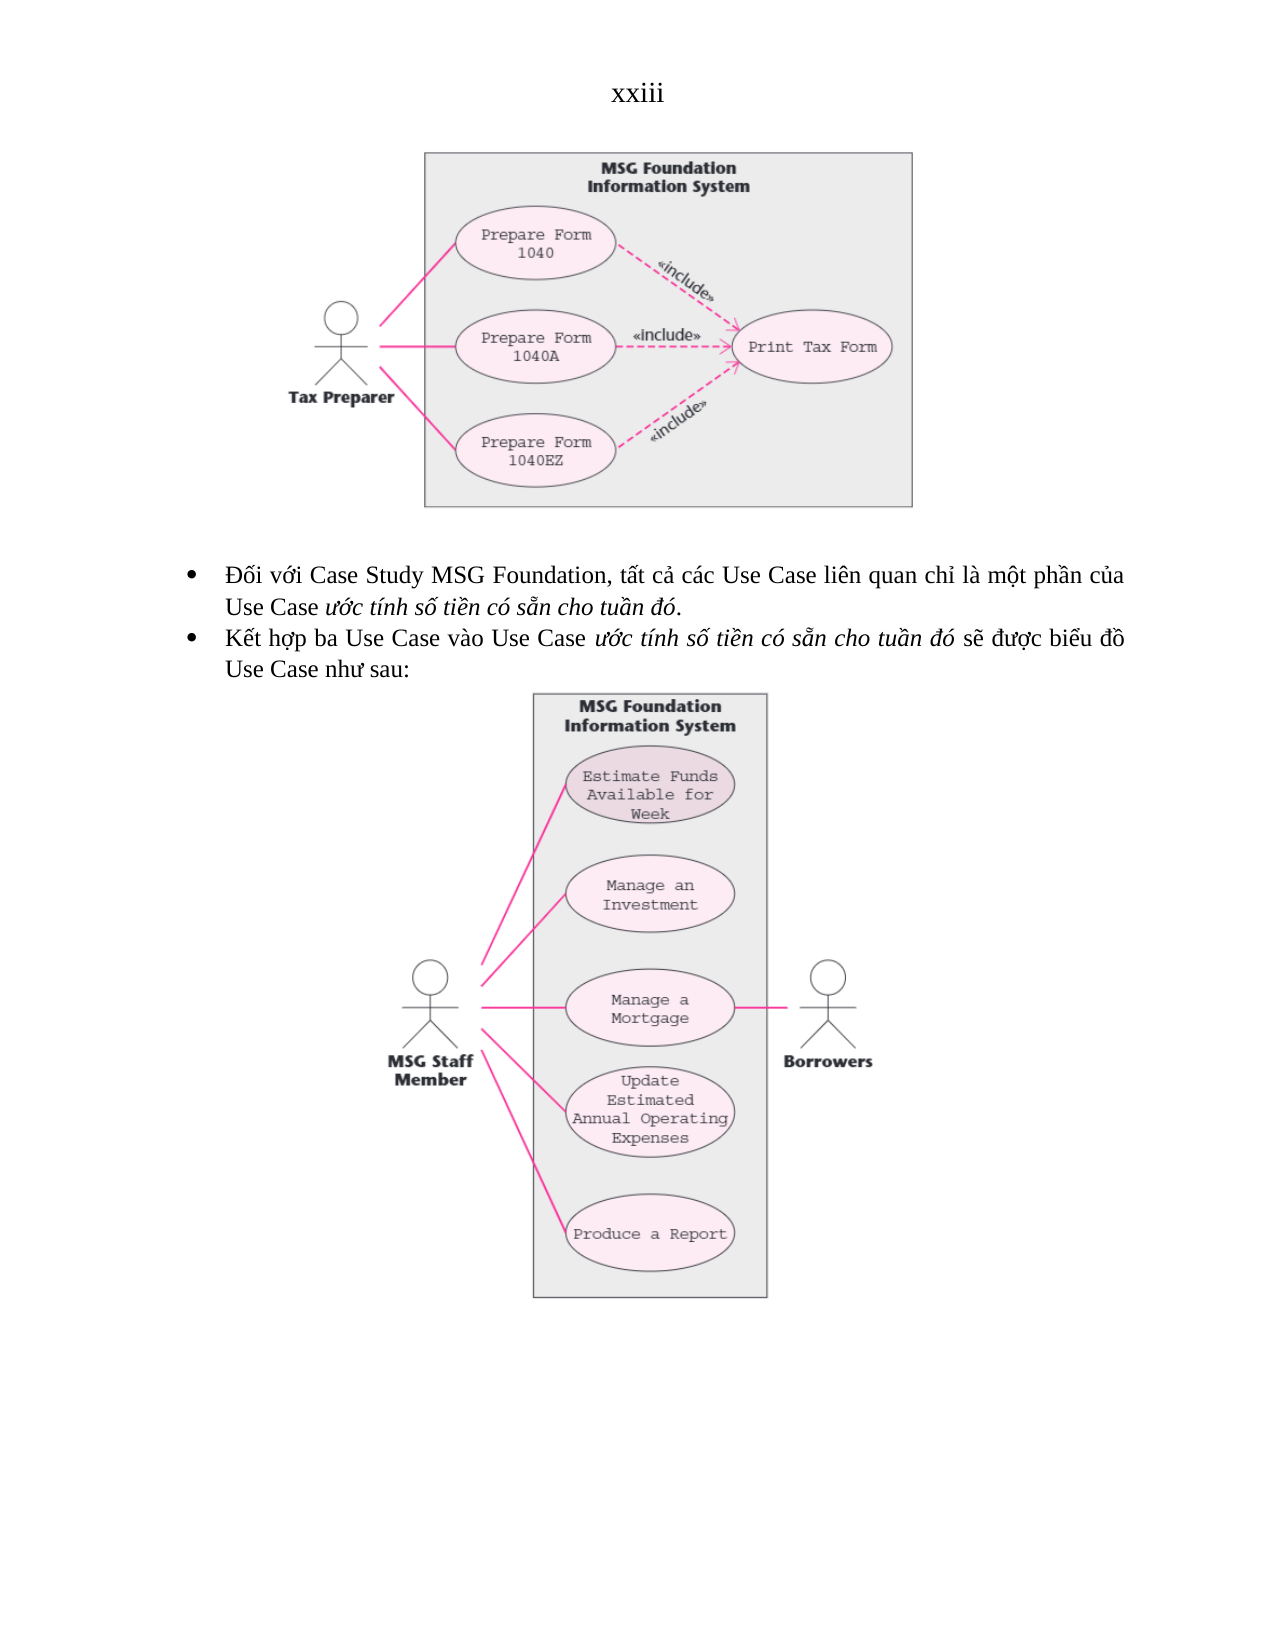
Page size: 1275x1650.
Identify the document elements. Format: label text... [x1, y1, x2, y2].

list Đối với Case Study MSG Foundation, tất cả các Use Case liên quan chỉ là một phần của Use Case ước tính số tiền có sẵn cho tuần đó. [187, 561, 1125, 620]
picture [275, 150, 965, 530]
picture [381, 684, 887, 1309]
list Kết hợp ba Use Case vào Use Case ước tính số tiền có sẵn cho tuần đó sẽ được biểu đồ Use Case như sau: [187, 623, 1125, 682]
